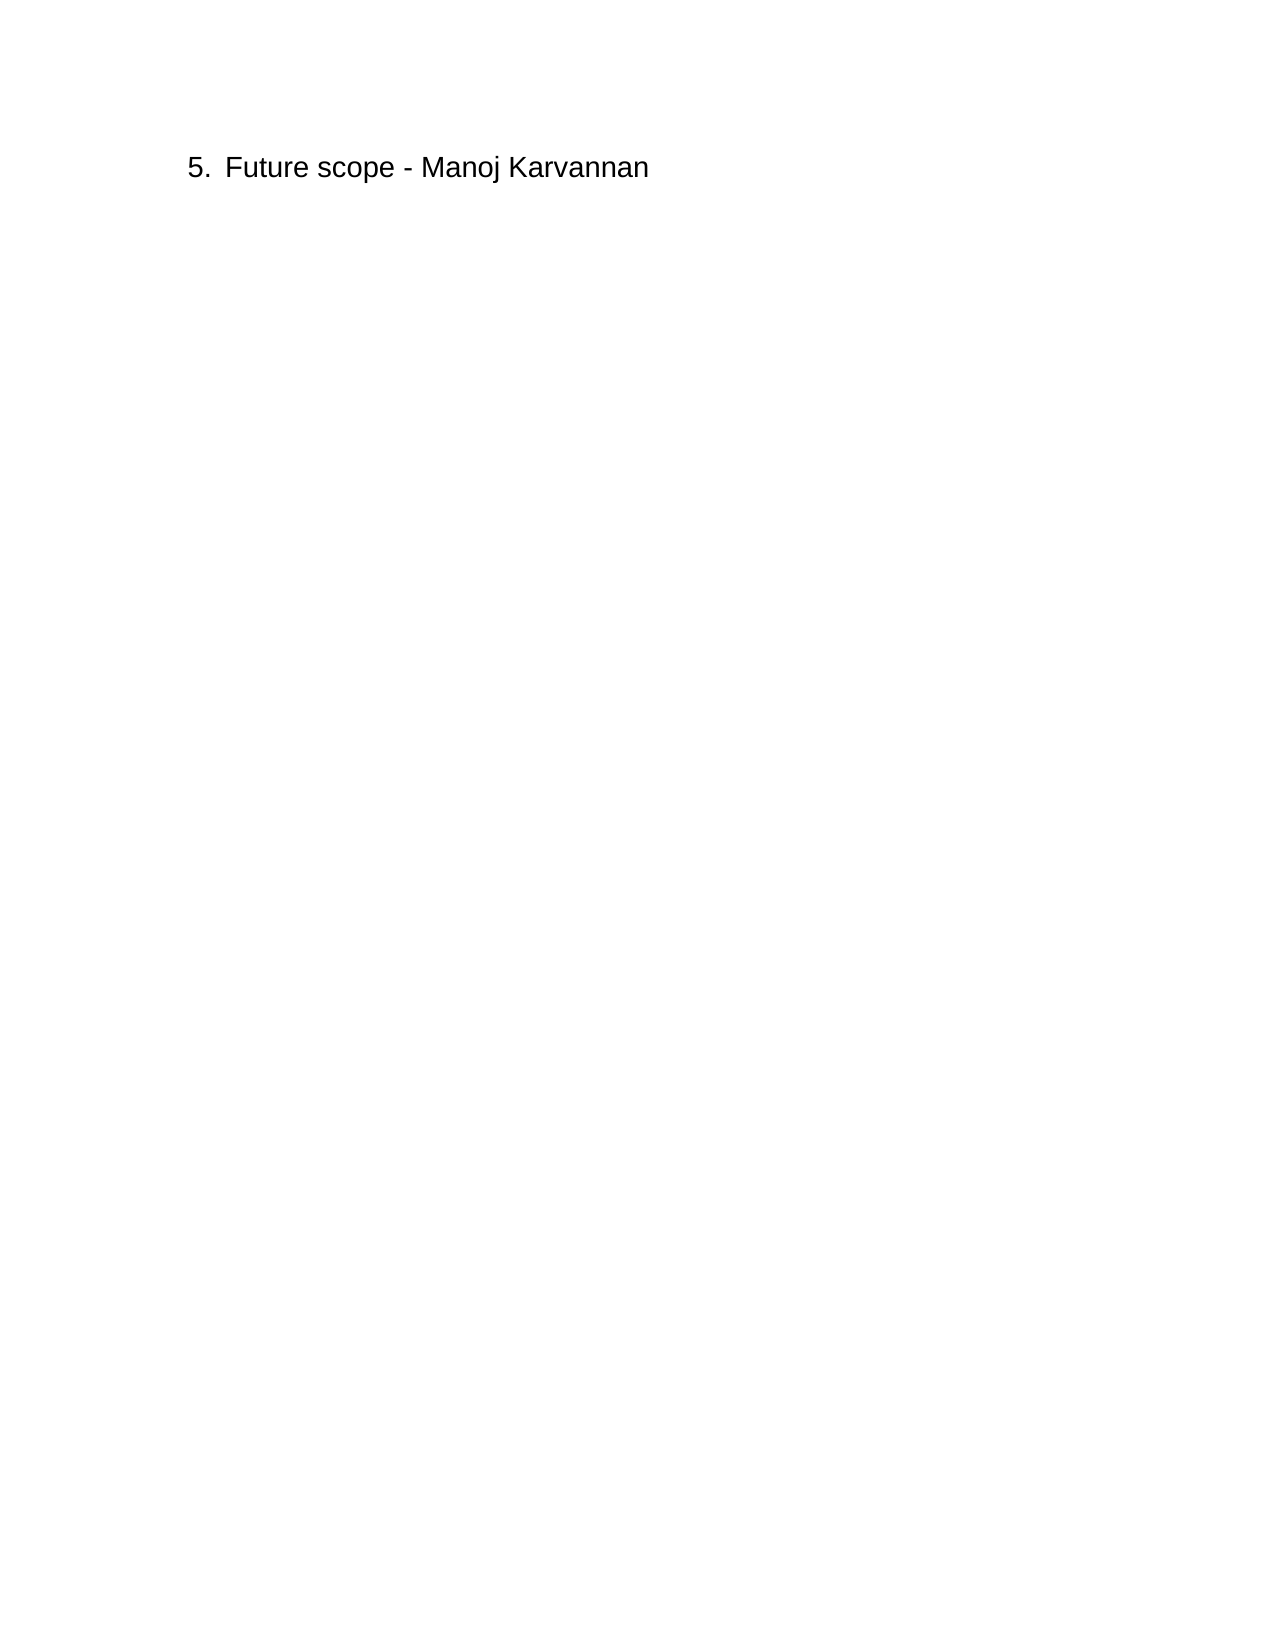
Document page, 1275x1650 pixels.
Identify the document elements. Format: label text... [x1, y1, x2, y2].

list Future scope - Manoj Karvannan [187, 150, 1125, 183]
